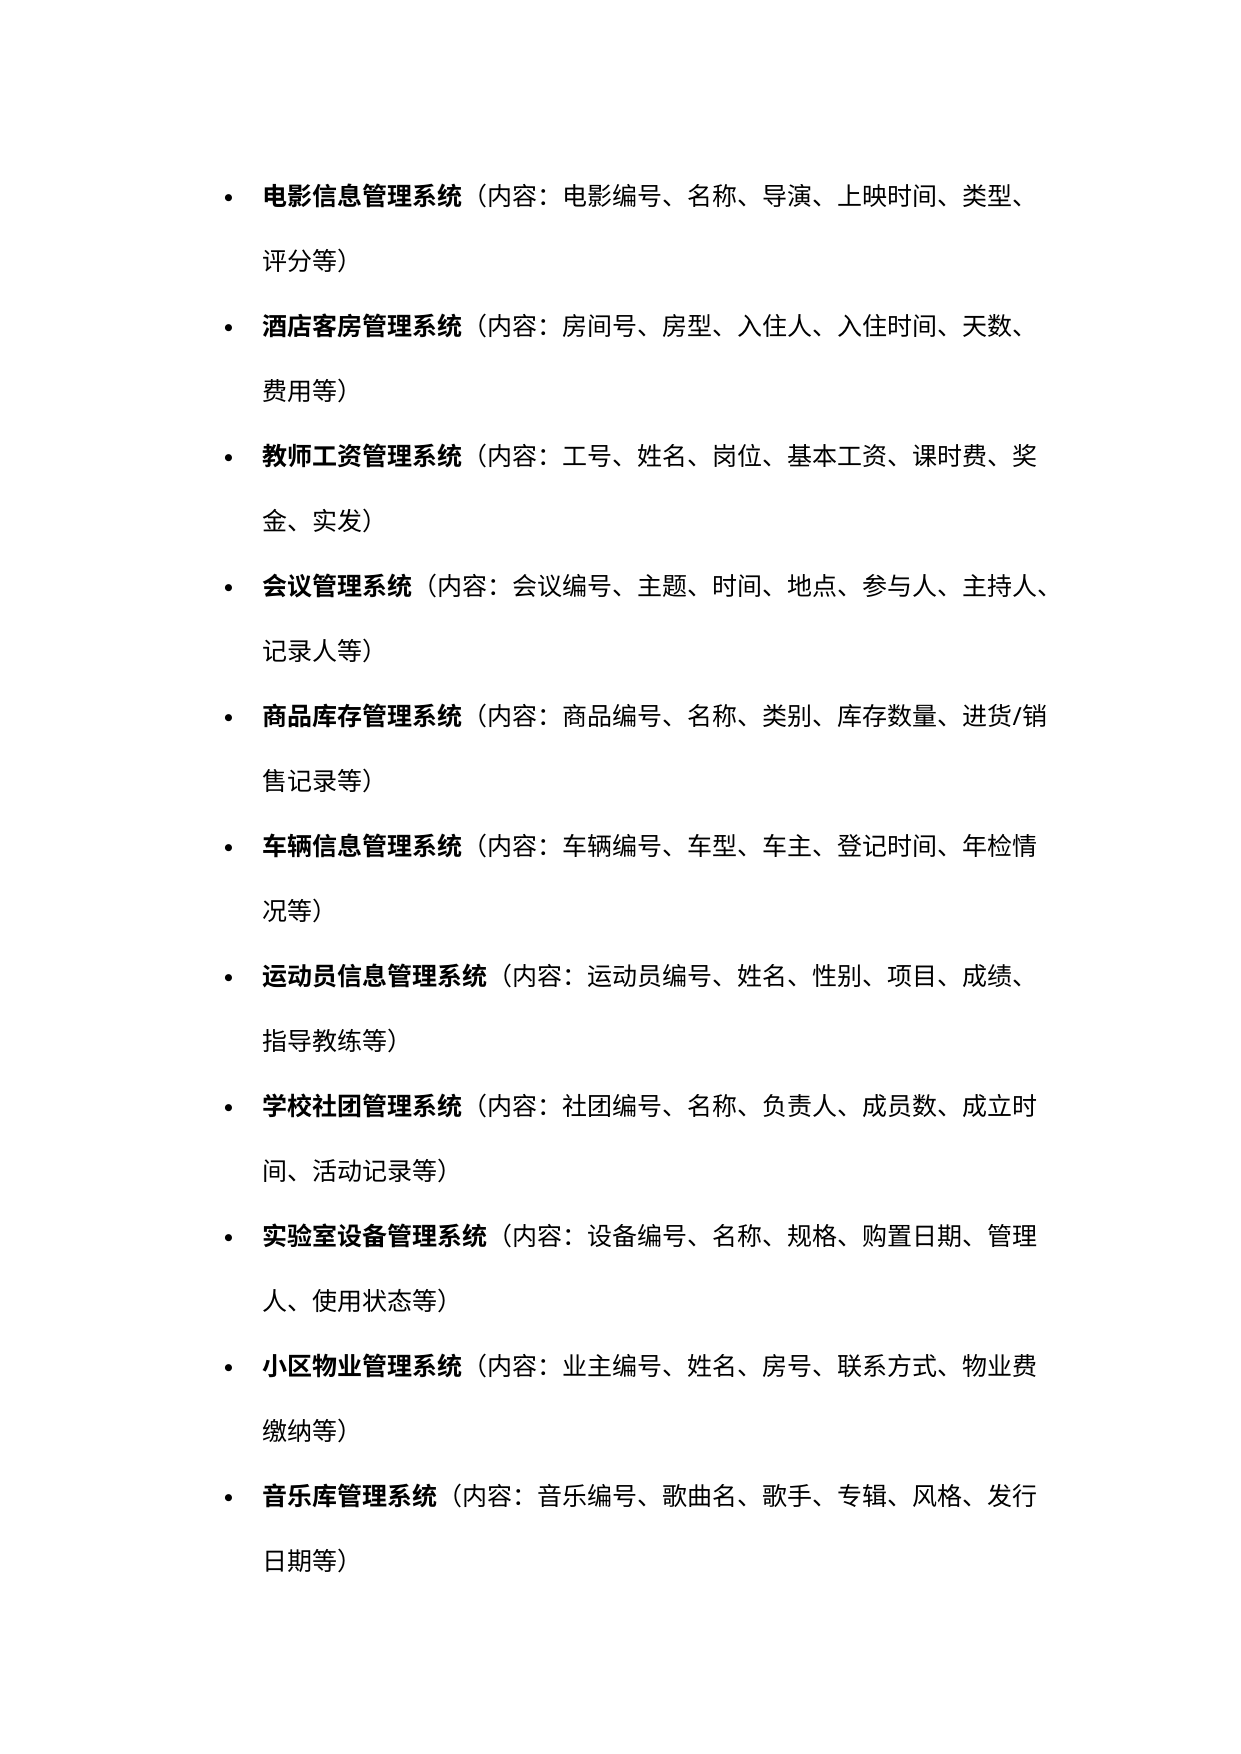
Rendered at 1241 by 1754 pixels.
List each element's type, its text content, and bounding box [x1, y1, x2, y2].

list 小区物业管理系统（内容：业主编号、姓名、房号、联系方式、物业费缴纳等） [225, 1332, 1053, 1462]
list 运动员信息管理系统（内容：运动员编号、姓名、性别、项目、成绩、指导教练等） [225, 942, 1053, 1072]
list 车辆信息管理系统（内容：车辆编号、车型、车主、登记时间、年检情况等） [225, 812, 1053, 942]
list 商品库存管理系统（内容：商品编号、名称、类别、库存数量、进货/销售记录等） [225, 682, 1053, 812]
list 实验室设备管理系统（内容：设备编号、名称、规格、购置日期、管理人、使用状态等） [225, 1202, 1053, 1332]
list 会议管理系统（内容：会议编号、主题、时间、地点、参与人、主持人、记录人等） [225, 552, 1053, 682]
list 教师工资管理系统（内容：工号、姓名、岗位、基本工资、课时费、奖金、实发） [225, 422, 1053, 552]
list 电影信息管理系统（内容：电影编号、名称、导演、上映时间、类型、评分等） [225, 162, 1053, 292]
list 音乐库管理系统（内容：音乐编号、歌曲名、歌手、专辑、风格、发行日期等） [225, 1462, 1053, 1592]
list 学校社团管理系统（内容：社团编号、名称、负责人、成员数、成立时间、活动记录等） [225, 1072, 1053, 1202]
list 酒店客房管理系统（内容：房间号、房型、入住人、入住时间、天数、费用等） [225, 292, 1053, 422]
